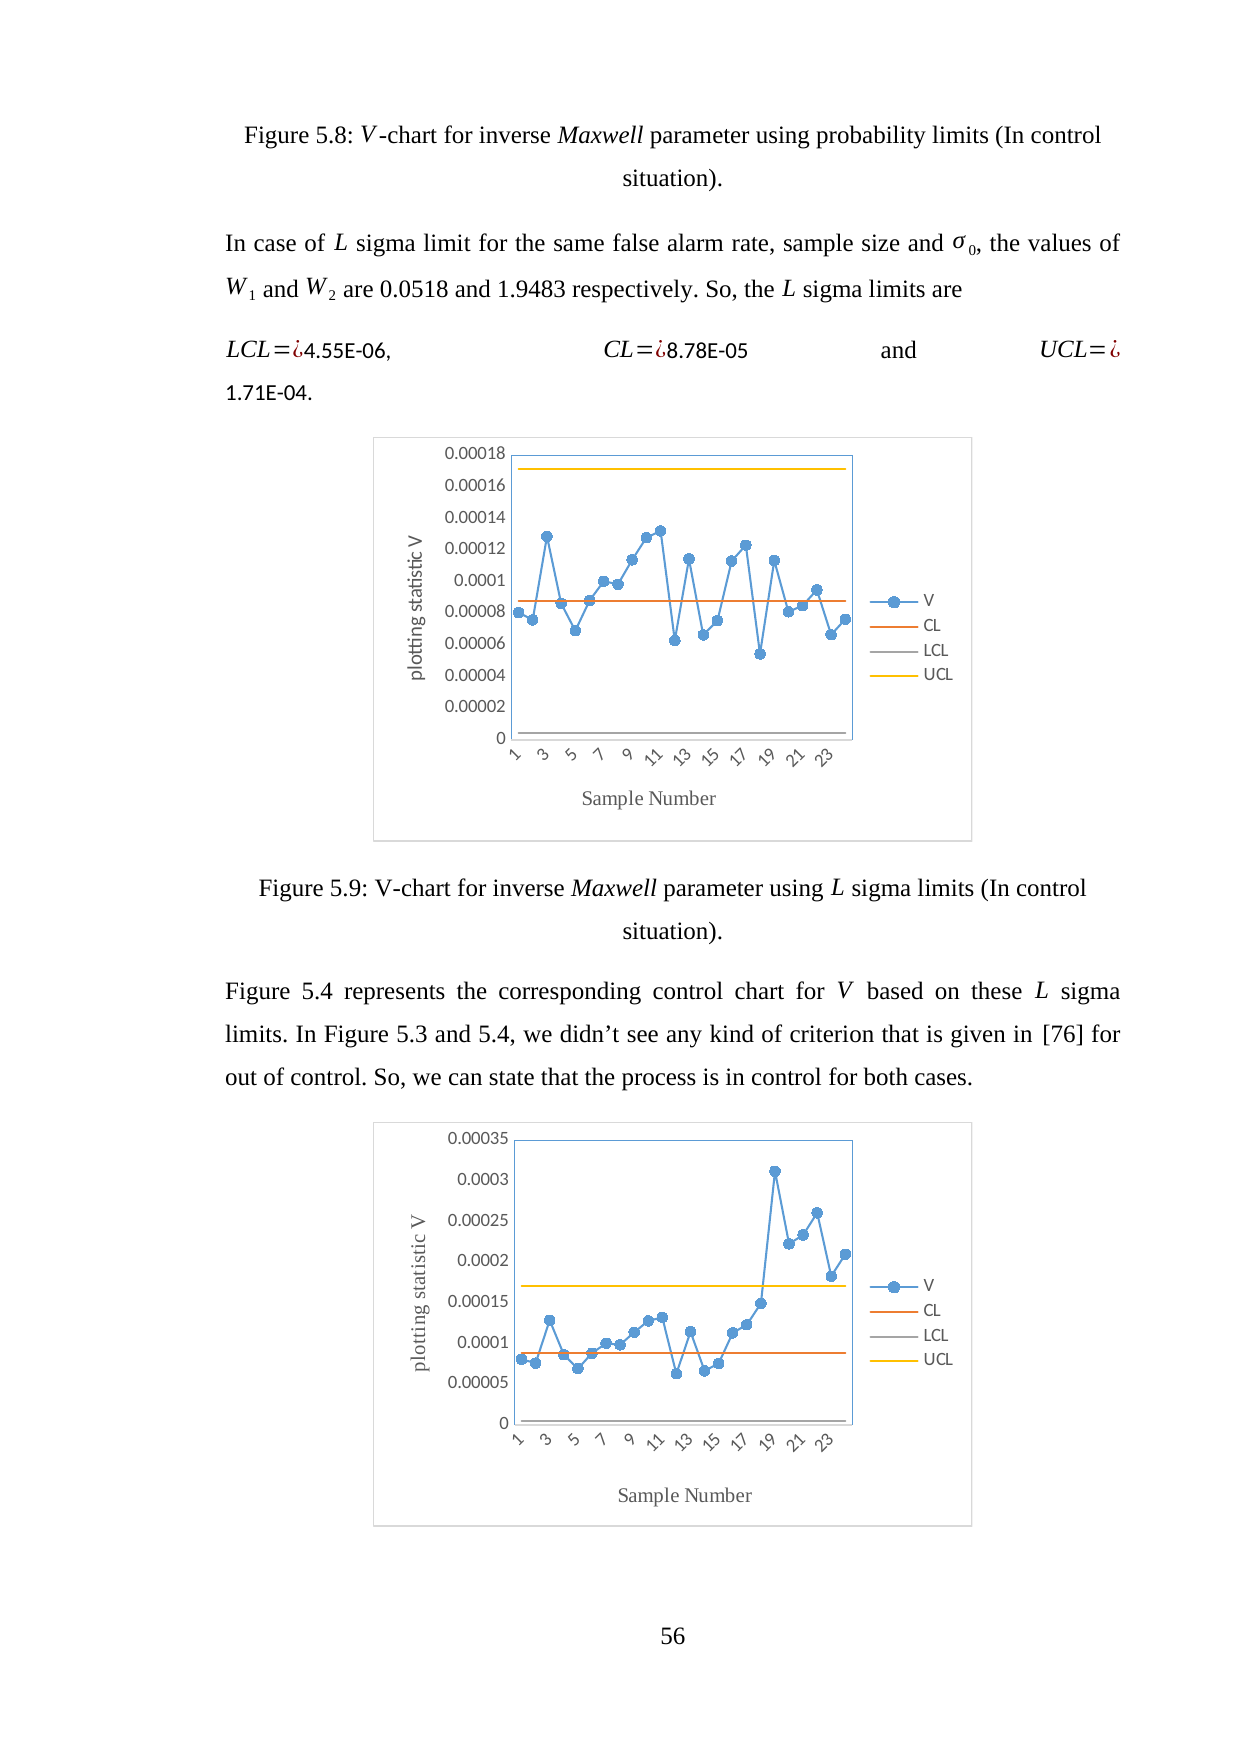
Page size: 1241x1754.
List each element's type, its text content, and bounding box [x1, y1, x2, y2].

text Figure 5.4 represents the corresponding control chart for based on these sigma limits. In Figure 5.3 and 5.4, we didn’t see any kind of criterion that is given in for out of control. So, we can state that the process is in control for both cases. [225, 976, 1120, 1091]
text 4.55E-06, 8.78E-05 and 1.71E-04. [225, 335, 1120, 406]
text In case of sigma limit for the same false alarm rate, sample size and , the values of and are 0.0518 and 1.9483 respectively. So, the sigma limits are [225, 227, 1120, 304]
